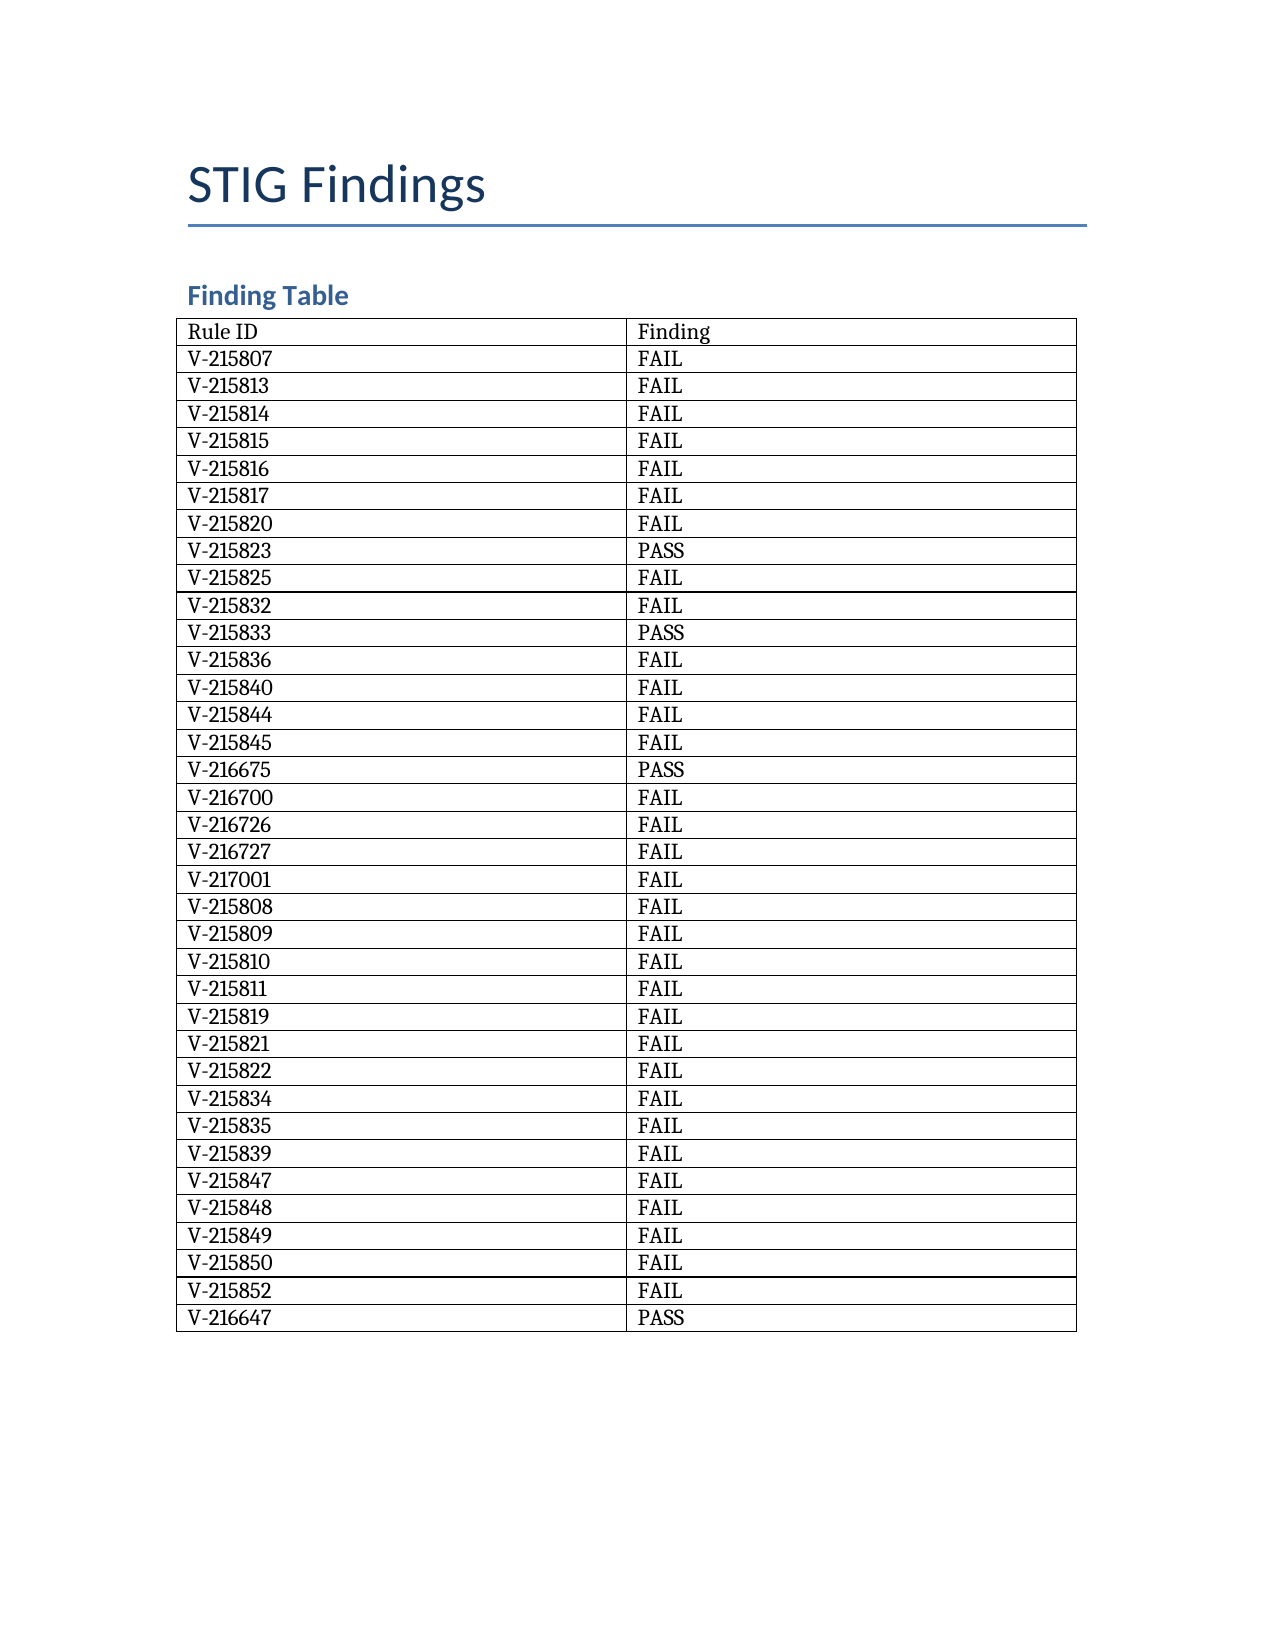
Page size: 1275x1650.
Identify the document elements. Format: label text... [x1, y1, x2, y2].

table_cell V-215825 [177, 565, 626, 591]
table_cell FAIL [627, 510, 1076, 537]
table_header Rule ID [177, 319, 626, 345]
table_cell V-215845 [177, 730, 626, 756]
table_cell FAIL [627, 675, 1076, 701]
table_cell V-215815 [177, 428, 626, 454]
table_cell FAIL [627, 1250, 1076, 1276]
table_cell FAIL [627, 1223, 1076, 1249]
table_cell FAIL [627, 730, 1076, 756]
table_cell V-215840 [177, 675, 626, 701]
table_cell V-216647 [177, 1305, 626, 1331]
table_cell V-215850 [177, 1250, 626, 1276]
table_cell FAIL [627, 839, 1076, 865]
table_header Finding [627, 319, 1076, 345]
table_cell V-215823 [177, 538, 626, 564]
table_cell FAIL [627, 456, 1076, 482]
table_cell FAIL [627, 1086, 1076, 1112]
table_cell PASS [627, 538, 1076, 564]
table_cell FAIL [627, 647, 1076, 674]
table_cell V-215848 [177, 1195, 626, 1222]
table_cell V-215809 [177, 921, 626, 948]
table_cell PASS [627, 1305, 1076, 1331]
table_cell V-215813 [177, 373, 626, 400]
table_cell V-216700 [177, 784, 626, 811]
table_cell V-215836 [177, 647, 626, 674]
table_cell FAIL [627, 483, 1076, 509]
table_cell FAIL [627, 593, 1076, 619]
table_cell FAIL [627, 866, 1076, 893]
table_cell FAIL [627, 428, 1076, 454]
table_cell FAIL [627, 812, 1076, 838]
table_cell V-215810 [177, 949, 626, 975]
table_cell FAIL [627, 921, 1076, 948]
subtitle Finding Table [187, 277, 1087, 312]
table_cell FAIL [627, 1004, 1076, 1030]
table_cell V-215811 [177, 976, 626, 1002]
table_cell V-215844 [177, 702, 626, 728]
table_cell V-215834 [177, 1086, 626, 1112]
table_cell V-215820 [177, 510, 626, 537]
table_cell V-215816 [177, 456, 626, 482]
table_cell FAIL [627, 565, 1076, 591]
table_cell FAIL [627, 401, 1076, 427]
table_cell V-215807 [177, 346, 626, 372]
table_cell V-216726 [177, 812, 626, 838]
title STIG Findings [187, 150, 1087, 227]
table_cell V-215832 [177, 593, 626, 619]
table_cell FAIL [627, 1058, 1076, 1084]
table_cell V-215821 [177, 1031, 626, 1057]
table_cell V-217001 [177, 866, 626, 893]
table_cell V-215814 [177, 401, 626, 427]
table_cell FAIL [627, 894, 1076, 920]
table_cell FAIL [627, 784, 1076, 811]
table_cell PASS [627, 620, 1076, 646]
table_cell V-215847 [177, 1168, 626, 1194]
table_cell V-215849 [177, 1223, 626, 1249]
table_cell V-215817 [177, 483, 626, 509]
table_cell V-216727 [177, 839, 626, 865]
table_cell FAIL [627, 1031, 1076, 1057]
table_cell FAIL [627, 346, 1076, 372]
table_cell FAIL [627, 976, 1076, 1002]
table_cell V-215822 [177, 1058, 626, 1084]
table_cell FAIL [627, 702, 1076, 728]
table_cell V-215852 [177, 1278, 626, 1304]
table_cell FAIL [627, 1278, 1076, 1304]
table_cell V-215833 [177, 620, 626, 646]
table_cell V-215808 [177, 894, 626, 920]
table_cell FAIL [627, 949, 1076, 975]
table_cell V-215839 [177, 1140, 626, 1167]
table_cell FAIL [627, 1140, 1076, 1167]
table_cell PASS [627, 757, 1076, 783]
table_cell FAIL [627, 373, 1076, 400]
table_cell FAIL [627, 1195, 1076, 1222]
table_cell V-215835 [177, 1113, 626, 1139]
table_cell FAIL [627, 1113, 1076, 1139]
table_cell V-215819 [177, 1004, 626, 1030]
table_cell V-216675 [177, 757, 626, 783]
table_cell FAIL [627, 1168, 1076, 1194]
